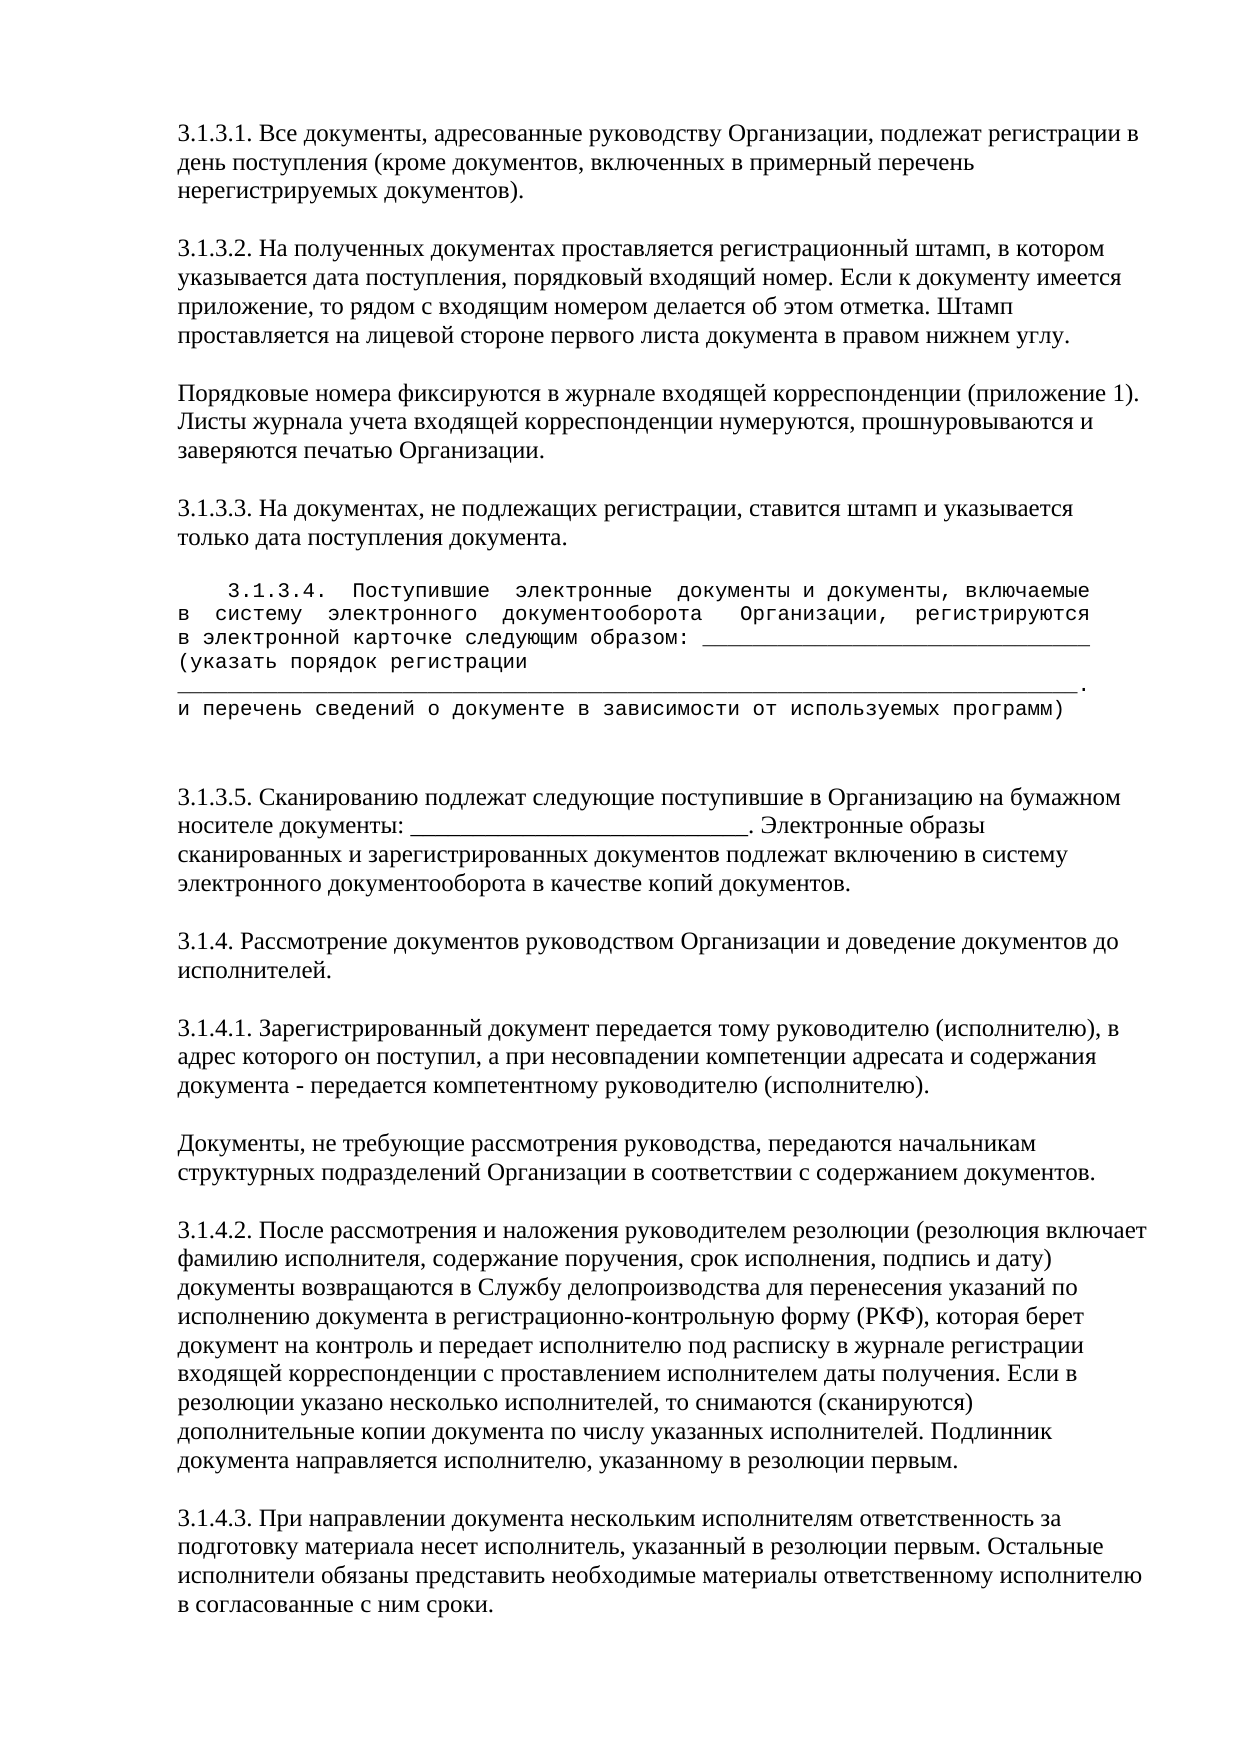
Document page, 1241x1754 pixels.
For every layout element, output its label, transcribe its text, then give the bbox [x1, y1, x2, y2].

text 3.1.3.1. Все документы, адресованные руководству Организации, подлежат регистрации в день поступления (кроме документов, включенных в примерный перечень нерегистрируемых документов). [177, 118, 1152, 204]
text Документы, не требующие рассмотрения руководства, передаются начальникам структурных подразделений Организации в соответствии с содержанием документов. [177, 1128, 1152, 1186]
text 3.1.3.5. Сканированию подлежат следующие поступившие в Организацию на бумажном носителе документы: ___________________________. Электронные образы сканированных и зарегистрированных документов подлежат включению в систему электронного документооборота в качестве копий документов. [177, 782, 1152, 897]
text (указать порядок регистрации [177, 651, 1152, 674]
text в систему электронного документооборота Организации, регистрируются [177, 603, 1152, 627]
text в электронной карточке следующим образом: _______________________________ [177, 627, 1152, 651]
text 3.1.3.3. На документах, не подлежащих регистрации, ставится штамп и указывается только дата поступления документа. [177, 493, 1152, 551]
text 3.1.3.4. Поступившие электронные документы и документы, включаемые [177, 580, 1152, 603]
text Порядковые номера фиксируются в журнале входящей корреспонденции (приложение 1). Листы журнала учета входящей корреспонденции нумеруются, прошнуровываются и заверяются печатью Организации. [177, 378, 1152, 464]
text и перечень сведений о документе в зависимости от используемых программ) [177, 698, 1152, 722]
text 3.1.4.1. Зарегистрированный документ передается тому руководителю (исполнителю), в адрес которого он поступил, а при несовпадении компетенции адресата и содержания документа - передается компетентному руководителю (исполнителю). [177, 1013, 1152, 1099]
text ________________________________________________________________________. [177, 674, 1152, 698]
text 3.1.4.3. При направлении документа нескольким исполнителям ответственность за подготовку материала несет исполнитель, указанный в резолюции первым. Остальные исполнители обязаны представить необходимые материалы ответственному исполнителю в согласованные с ним сроки. [177, 1503, 1152, 1618]
text 3.1.4.2. После рассмотрения и наложения руководителем резолюции (резолюция включает фамилию исполнителя, содержание поручения, срок исполнения, подпись и дату) документы возвращаются в Службу делопроизводства для перенесения указаний по исполнению документа в регистрационно-контрольную форму (РКФ), которая берет документ на контроль и передает исполнителю под расписку в журнале регистрации входящей корреспонденции с проставлением исполнителем даты получения. Если в резолюции указано несколько исполнителей, то снимаются (сканируются) дополнительные копии документа по числу указанных исполнителей. Подлинник документа направляется исполнителю, указанному в резолюции первым. [177, 1215, 1152, 1473]
text 3.1.4. Рассмотрение документов руководством Организации и доведение документов до исполнителей. [177, 926, 1152, 983]
text 3.1.3.2. На полученных документах проставляется регистрационный штамп, в котором указывается дата поступления, порядковый входящий номер. Если к документу имеется приложение, то рядом с входящим номером делается об этом отметка. Штамп проставляется на лицевой стороне первого листа документа в правом нижнем углу. [177, 233, 1152, 348]
